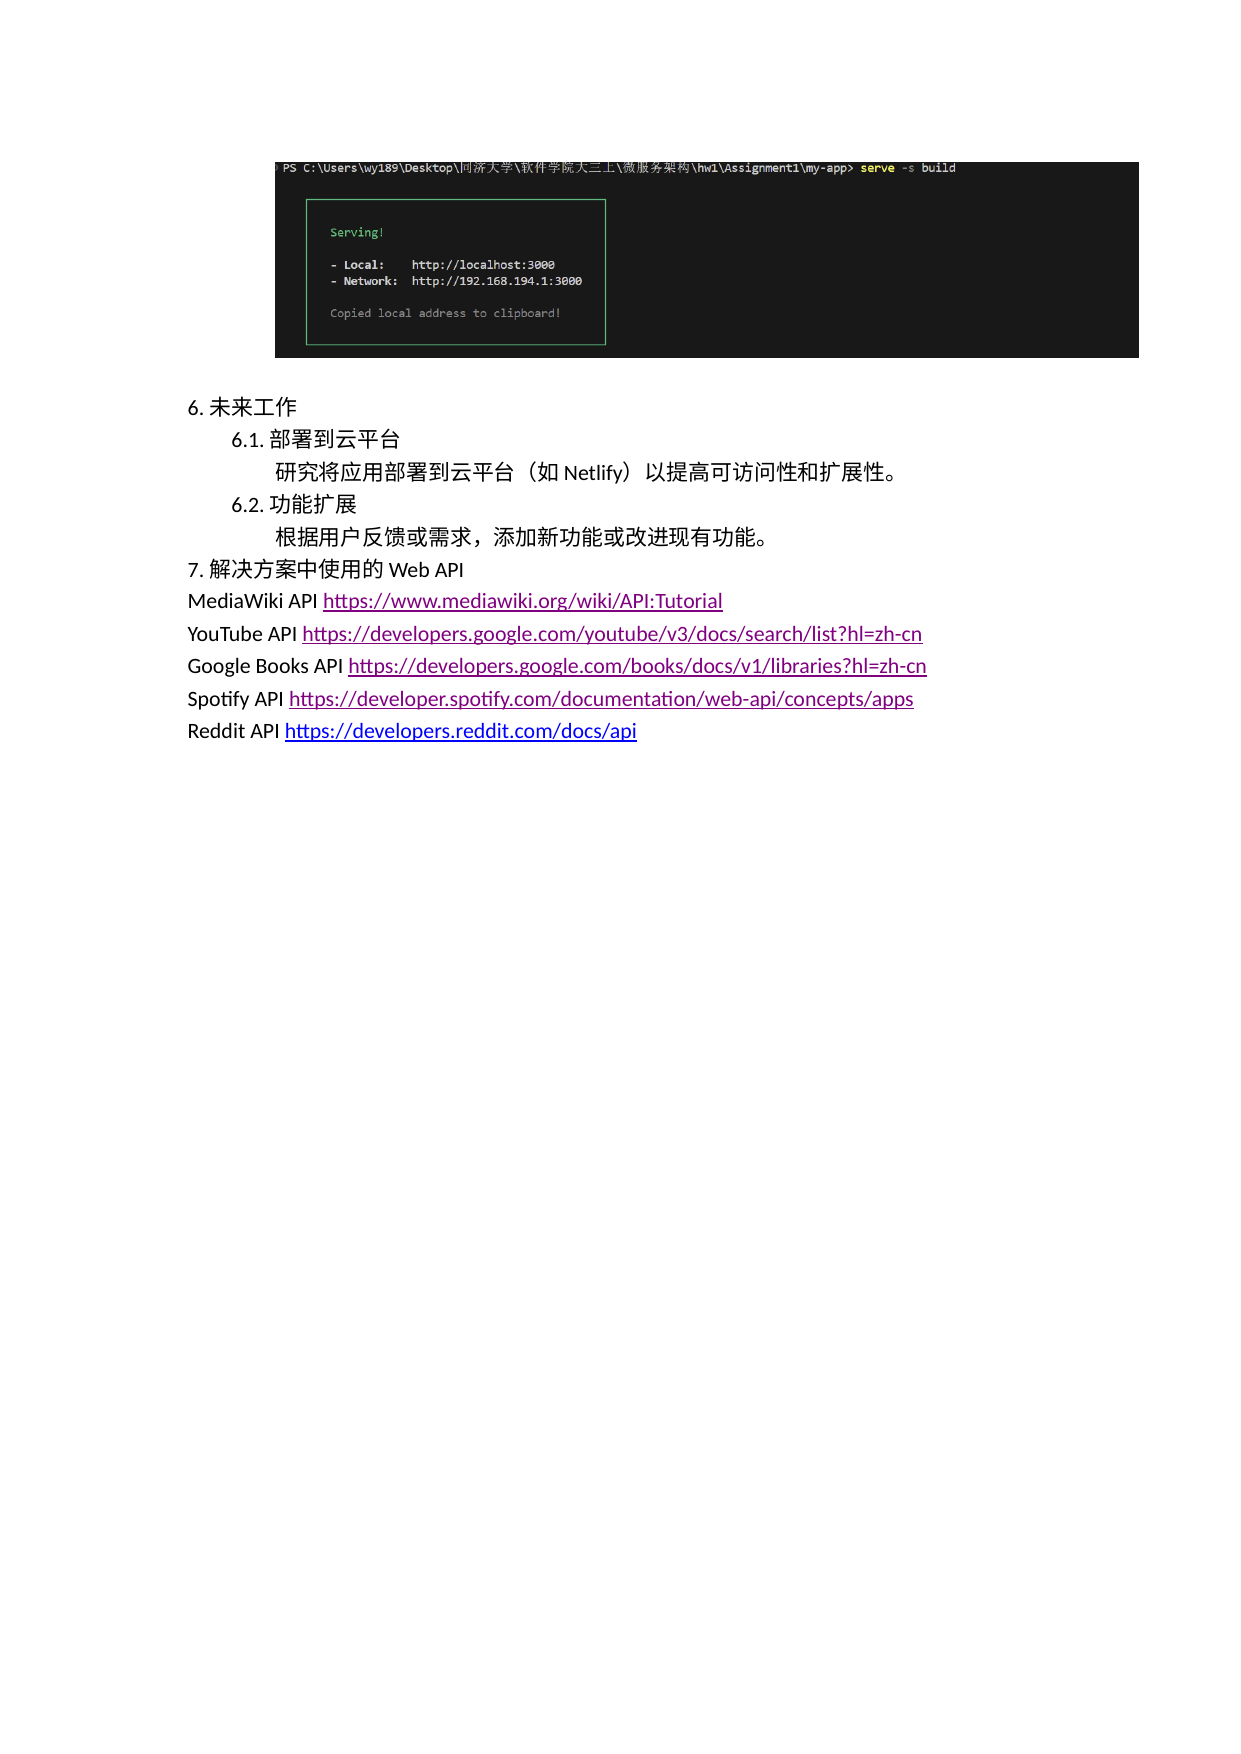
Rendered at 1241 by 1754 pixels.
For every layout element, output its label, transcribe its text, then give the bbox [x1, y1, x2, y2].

list 解决方案中使用的Web API [187, 552, 1053, 584]
list 6.2. 功能扩展 [187, 487, 1053, 519]
list 根据用户反馈或需求，添加新功能或改进现有功能。 [231, 519, 1053, 552]
text Spotify API https://developer.spotify.com/documentation/web-api/concepts/apps [187, 682, 1053, 714]
picture [275, 162, 1139, 358]
text MediaWiki API https://www.mediawiki.org/wiki/API:Tutorial [187, 584, 1053, 617]
list 未来工作 [187, 389, 1053, 422]
text Google Books API https://developers.google.com/books/docs/v1/libraries?hl=zh-cn [187, 649, 1053, 682]
list 研究将应用部署到云平台（如Netlify）以提高可访问性和扩展性。 [231, 454, 1053, 487]
text YouTube API https://developers.google.com/youtube/v3/docs/search/list?hl=zh-cn [187, 617, 1053, 649]
text Reddit API https://developers.reddit.com/docs/api [187, 714, 1053, 747]
list 6.1. 部署到云平台 [187, 422, 1053, 454]
